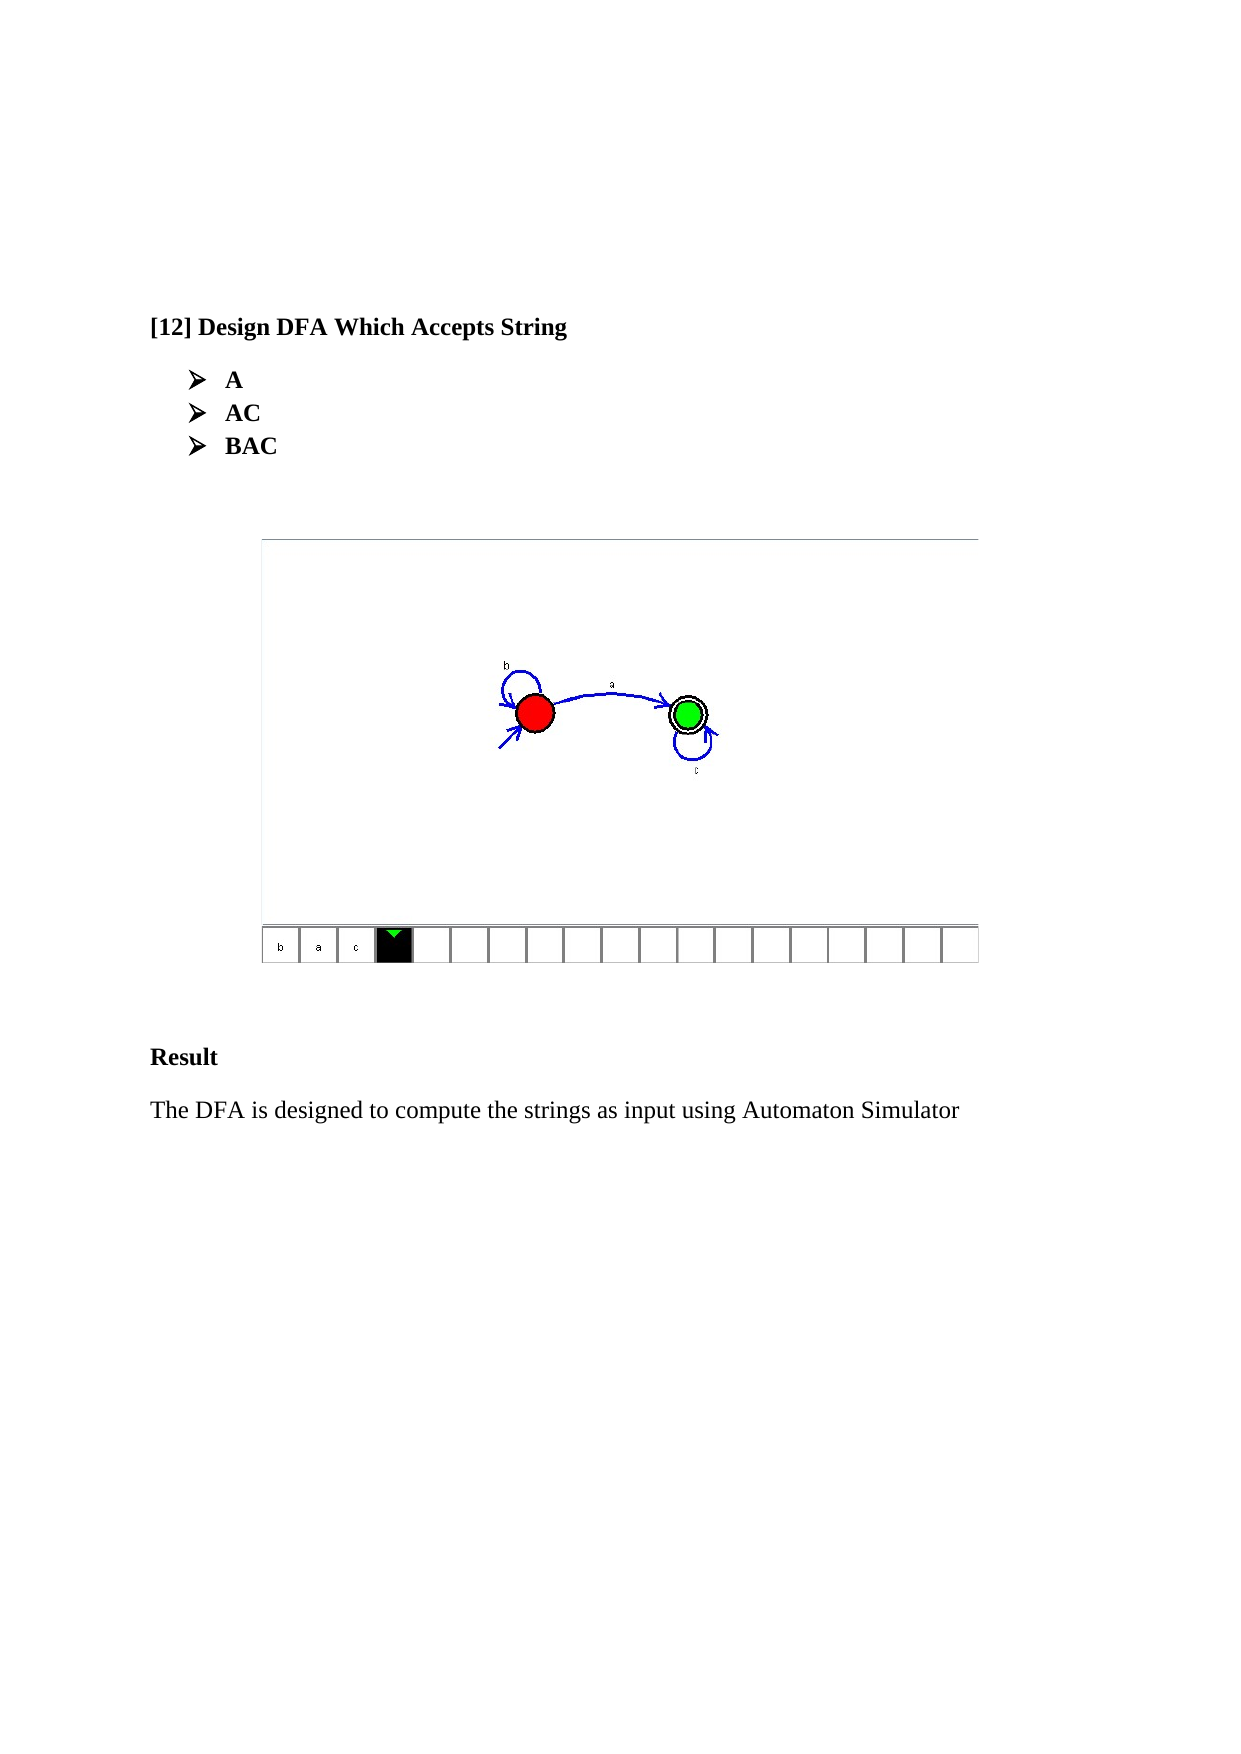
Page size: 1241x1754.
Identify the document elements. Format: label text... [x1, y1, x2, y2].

text [12] Design DFA Which Accepts String [150, 312, 1090, 340]
picture [261, 539, 979, 963]
list BAC [187, 431, 1090, 460]
text The DFA is designed to compute the strings as input using Automaton Simulator [150, 1096, 1090, 1124]
list A [187, 365, 1090, 394]
text Result [150, 1042, 1090, 1070]
list AC [187, 398, 1090, 427]
